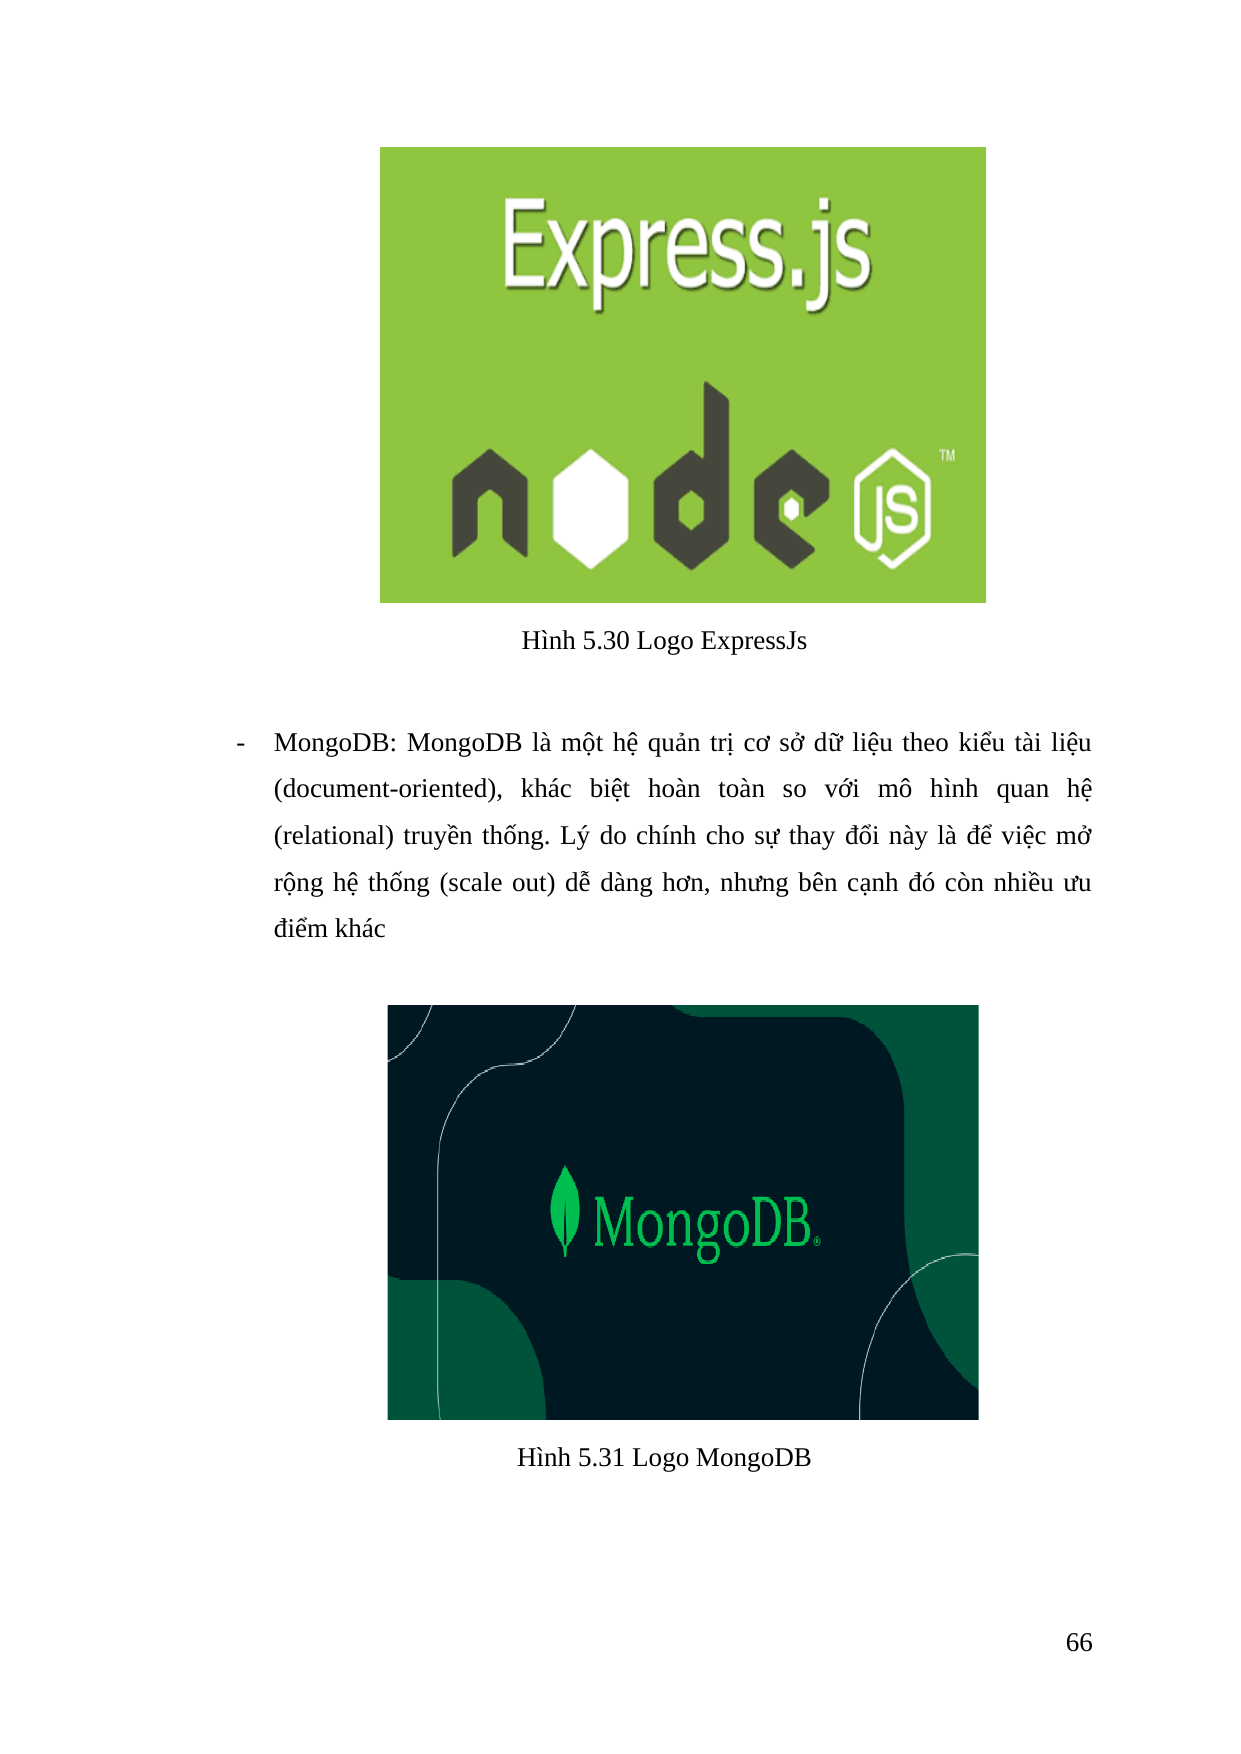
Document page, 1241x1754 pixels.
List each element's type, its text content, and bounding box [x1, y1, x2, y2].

picture [387, 1005, 979, 1420]
picture [380, 147, 987, 603]
list MongoDB: MongoDB là một hệ quản trị cơ sở dữ liệu theo kiểu tài liệu (document-oriented), khác biệt hoàn toàn so với mô hình quan hệ (relational) truyền thống. Lý do chính cho sự thay đổi này là để việc mở rộng hệ thống (scale out) dễ dàng hơn, nhưng bên cạnh đó còn nhiều ưu điểm khác [236, 726, 1092, 944]
